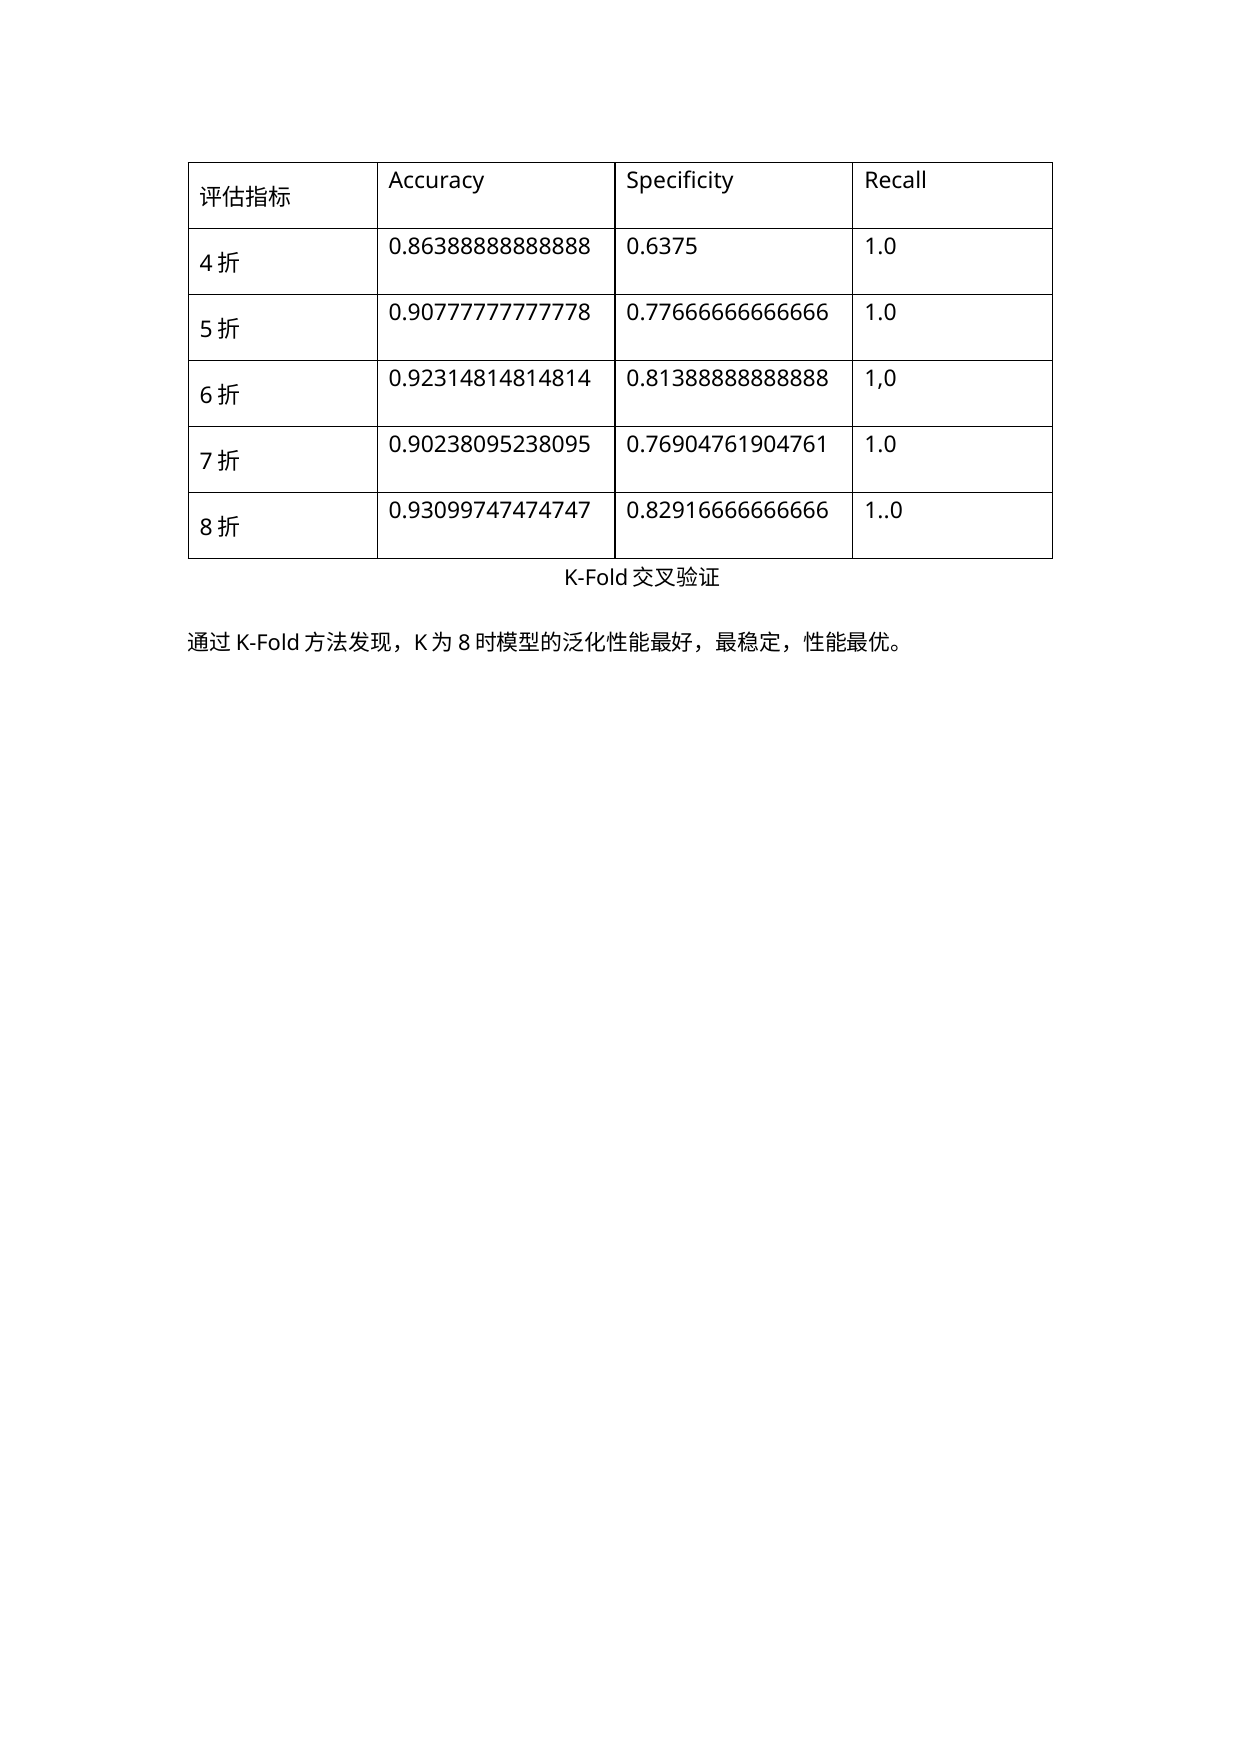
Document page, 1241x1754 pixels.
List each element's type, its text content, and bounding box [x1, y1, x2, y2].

table_cell 5折 [189, 295, 377, 360]
table_cell 0.76904761904761 [616, 427, 852, 492]
table_header Specificity [616, 163, 852, 228]
text 通过K-Fold方法发现，K为8时模型的泛化性能最好，最稳定，性能最优。 [187, 624, 1053, 657]
text K-Fold交叉验证 [187, 559, 1053, 592]
table_header Recall [853, 163, 1052, 228]
table_cell 6折 [189, 361, 377, 426]
table_cell 4折 [189, 229, 377, 294]
table_cell 0.77666666666666 [616, 295, 852, 360]
table_cell 0.90777777777778 [378, 295, 614, 360]
table_cell 0.86388888888888 [378, 229, 614, 294]
table_cell 1.0 [853, 427, 1052, 492]
table_cell 0.90238095238095 [378, 427, 614, 492]
table_cell 0.93099747474747 [378, 493, 614, 558]
table_cell 1.0 [853, 229, 1052, 294]
table_cell 0.92314814814814 [378, 361, 614, 426]
table_header Accuracy [378, 163, 614, 228]
table_cell 8折 [189, 493, 377, 558]
table_header 评估指标 [189, 163, 377, 228]
table_cell 1.0 [853, 295, 1052, 360]
table_cell 1,0 [853, 361, 1052, 426]
table_cell 1..0 [853, 493, 1052, 558]
table_cell 0.81388888888888 [616, 361, 852, 426]
table_cell 7折 [189, 427, 377, 492]
table_cell 0.6375 [616, 229, 852, 294]
table_cell 0.82916666666666 [616, 493, 852, 558]
